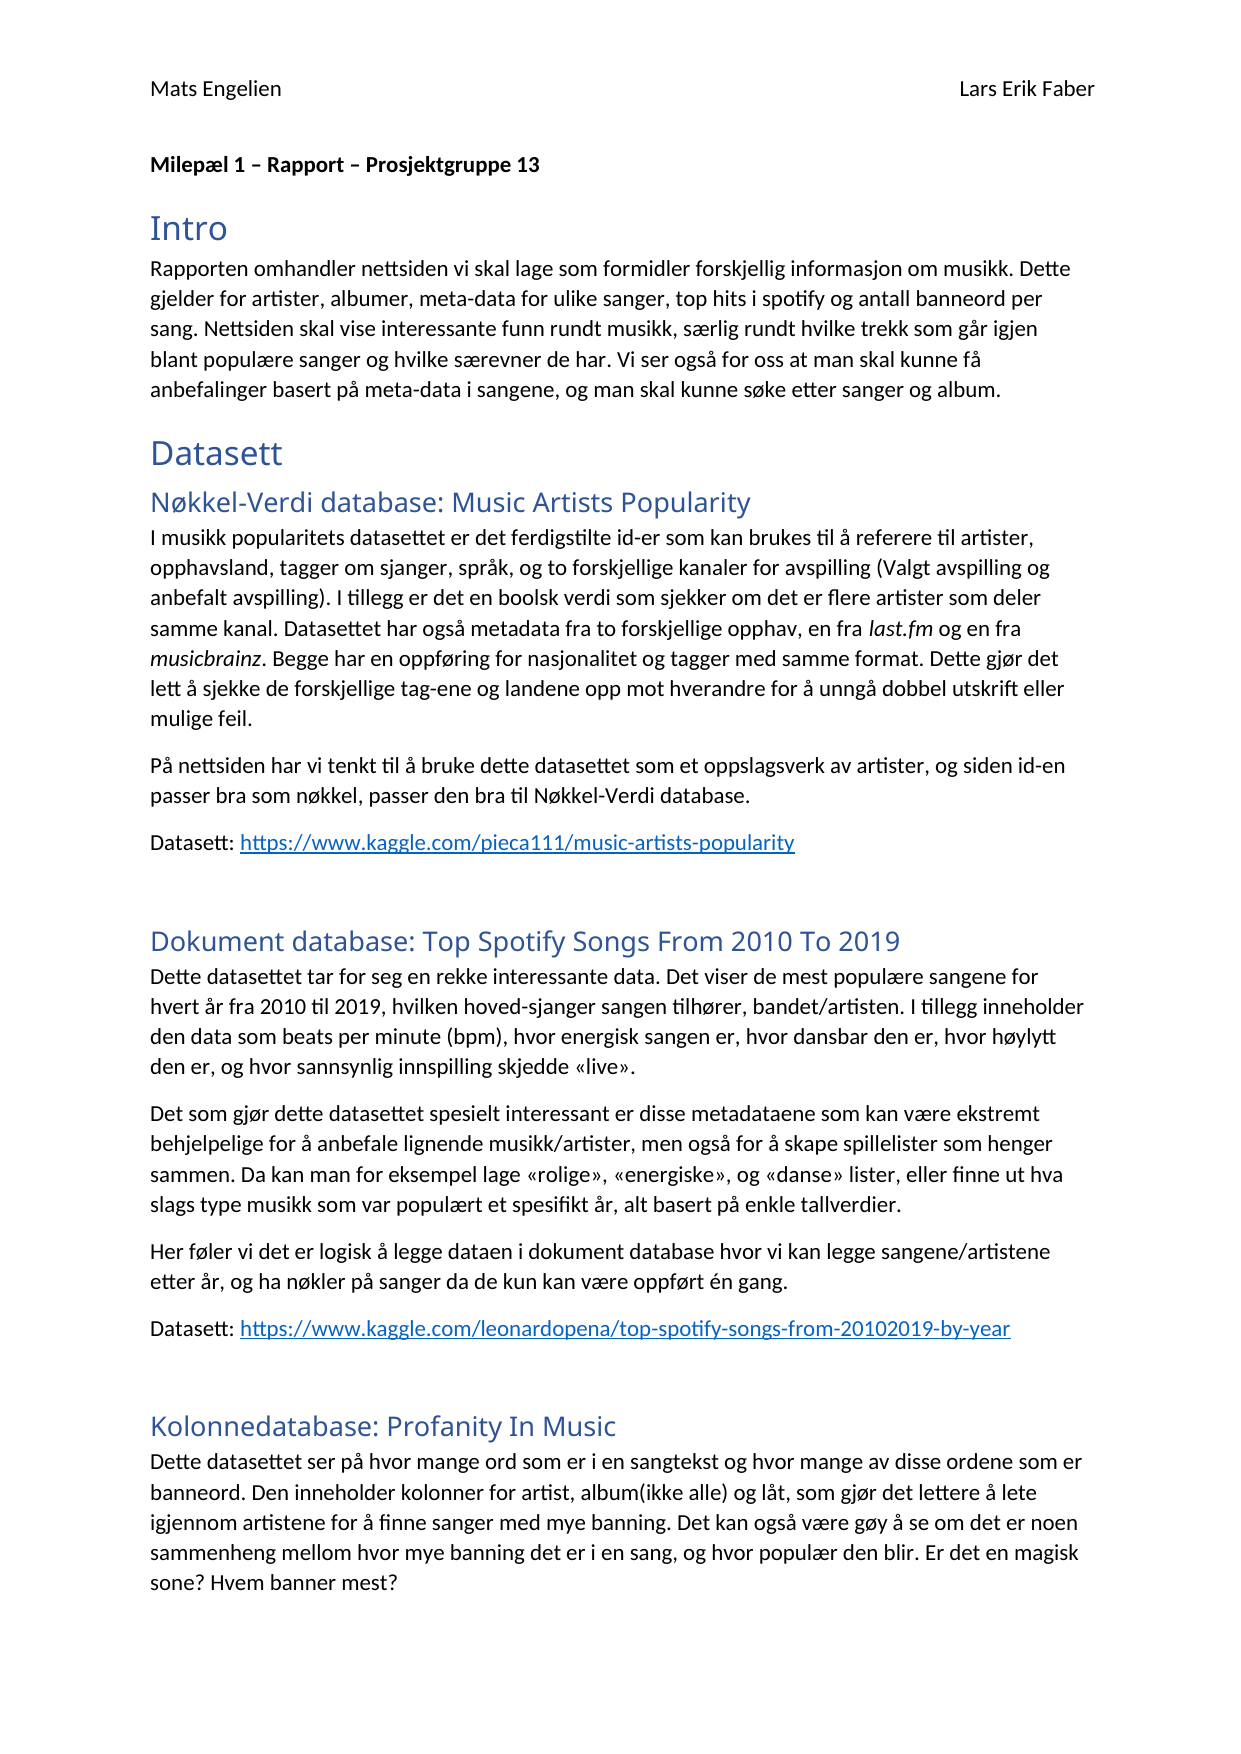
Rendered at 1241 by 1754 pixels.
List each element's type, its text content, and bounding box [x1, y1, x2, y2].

text Milepæl 1 – Rapport – Prosjektgruppe 13 [150, 150, 1090, 178]
text På nettsiden har vi tenkt til å bruke dette datasettet som et oppslagsverk av artister, og siden id-en passer bra som nøkkel, passer den bra til Nøkkel-Verdi database. [150, 751, 1090, 809]
text Det som gjør dette datasettet spesielt interessant er disse metadataene som kan være ekstremt behjelpelige for å anbefale lignende musikk/artister, men også for å skape spillelister som henger sammen. Da kan man for eksempel lage «rolige», «energiske», og «danse» lister, eller finne ut hva slags type musikk som var populært et spesifikt år, alt basert på enkle tallverdier. [150, 1099, 1090, 1218]
subtitle Dokument database: Top Spotify Songs From 2010 To 2019 [150, 922, 1090, 959]
subtitle Intro [150, 205, 1090, 251]
subtitle Datasett [150, 430, 1090, 476]
text I musikk popularitets datasettet er det ferdigstilte id-er som kan brukes til å referere til artister, opphavsland, tagger om sjanger, språk, og to forskjellige kanaler for avspilling (Valgt avspilling og anbefalt avspilling). I tillegg er det en boolsk verdi som sjekker om det er flere artister som deler samme kanal. Datasettet har også metadata fra to forskjellige opphav, en fra last.fm og en fra musicbrainz. Begge har en oppføring for nasjonalitet og tagger med samme format. Dette gjør det lett å sjekke de forskjellige tag-ene og landene opp mot hverandre for å unngå dobbel utskrift eller mulige feil. [150, 523, 1090, 732]
subtitle Kolonnedatabase: Profanity In Music [150, 1408, 1090, 1444]
text Rapporten omhandler nettsiden vi skal lage som formidler forskjellig informasjon om musikk. Dette gjelder for artister, albumer, meta-data for ulike sanger, top hits i spotify og antall banneord per sang. Nettsiden skal vise interessante funn rundt musikk, særlig rundt hvilke trekk som går igjen blant populære sanger og hvilke særevner de har. Vi ser også for oss at man skal kunne få anbefalinger basert på meta-data i sangene, og man skal kunne søke etter sanger og album. [150, 254, 1090, 403]
text Datasett: https://www.kaggle.com/pieca111/music-artists-popularity [150, 828, 1090, 856]
text Datasett: https://www.kaggle.com/leonardopena/top-spotify-songs-from-20102019-by-year [150, 1314, 1090, 1342]
text Dette datasettet tar for seg en rekke interessante data. Det viser de mest populære sangene for hvert år fra 2010 til 2019, hvilken hoved-sjanger sangen tilhører, bandet/artisten. I tillegg inneholder den data som beats per minute (bpm), hvor energisk sangen er, hvor dansbar den er, hvor høylytt den er, og hvor sannsynlig innspilling skjedde «live». [150, 962, 1090, 1081]
subtitle Nøkkel-Verdi database: Music Artists Popularity [150, 483, 1090, 520]
text Dette datasettet ser på hvor mange ord som er i en sangtekst og hvor mange av disse ordene som er banneord. Den inneholder kolonner for artist, album(ikke alle) og låt, som gjør det lettere å lete igjennom artistene for å finne sanger med mye banning. Det kan også være gøy å se om det er noen sammenheng mellom hvor mye banning det er i en sang, og hvor populær den blir. Er det en magisk sone? Hvem banner mest? [150, 1447, 1090, 1596]
text Her føler vi det er logisk å legge dataen i dokument database hvor vi kan legge sangene/artistene etter år, og ha nøkler på sanger da de kun kan være oppført én gang. [150, 1237, 1090, 1295]
